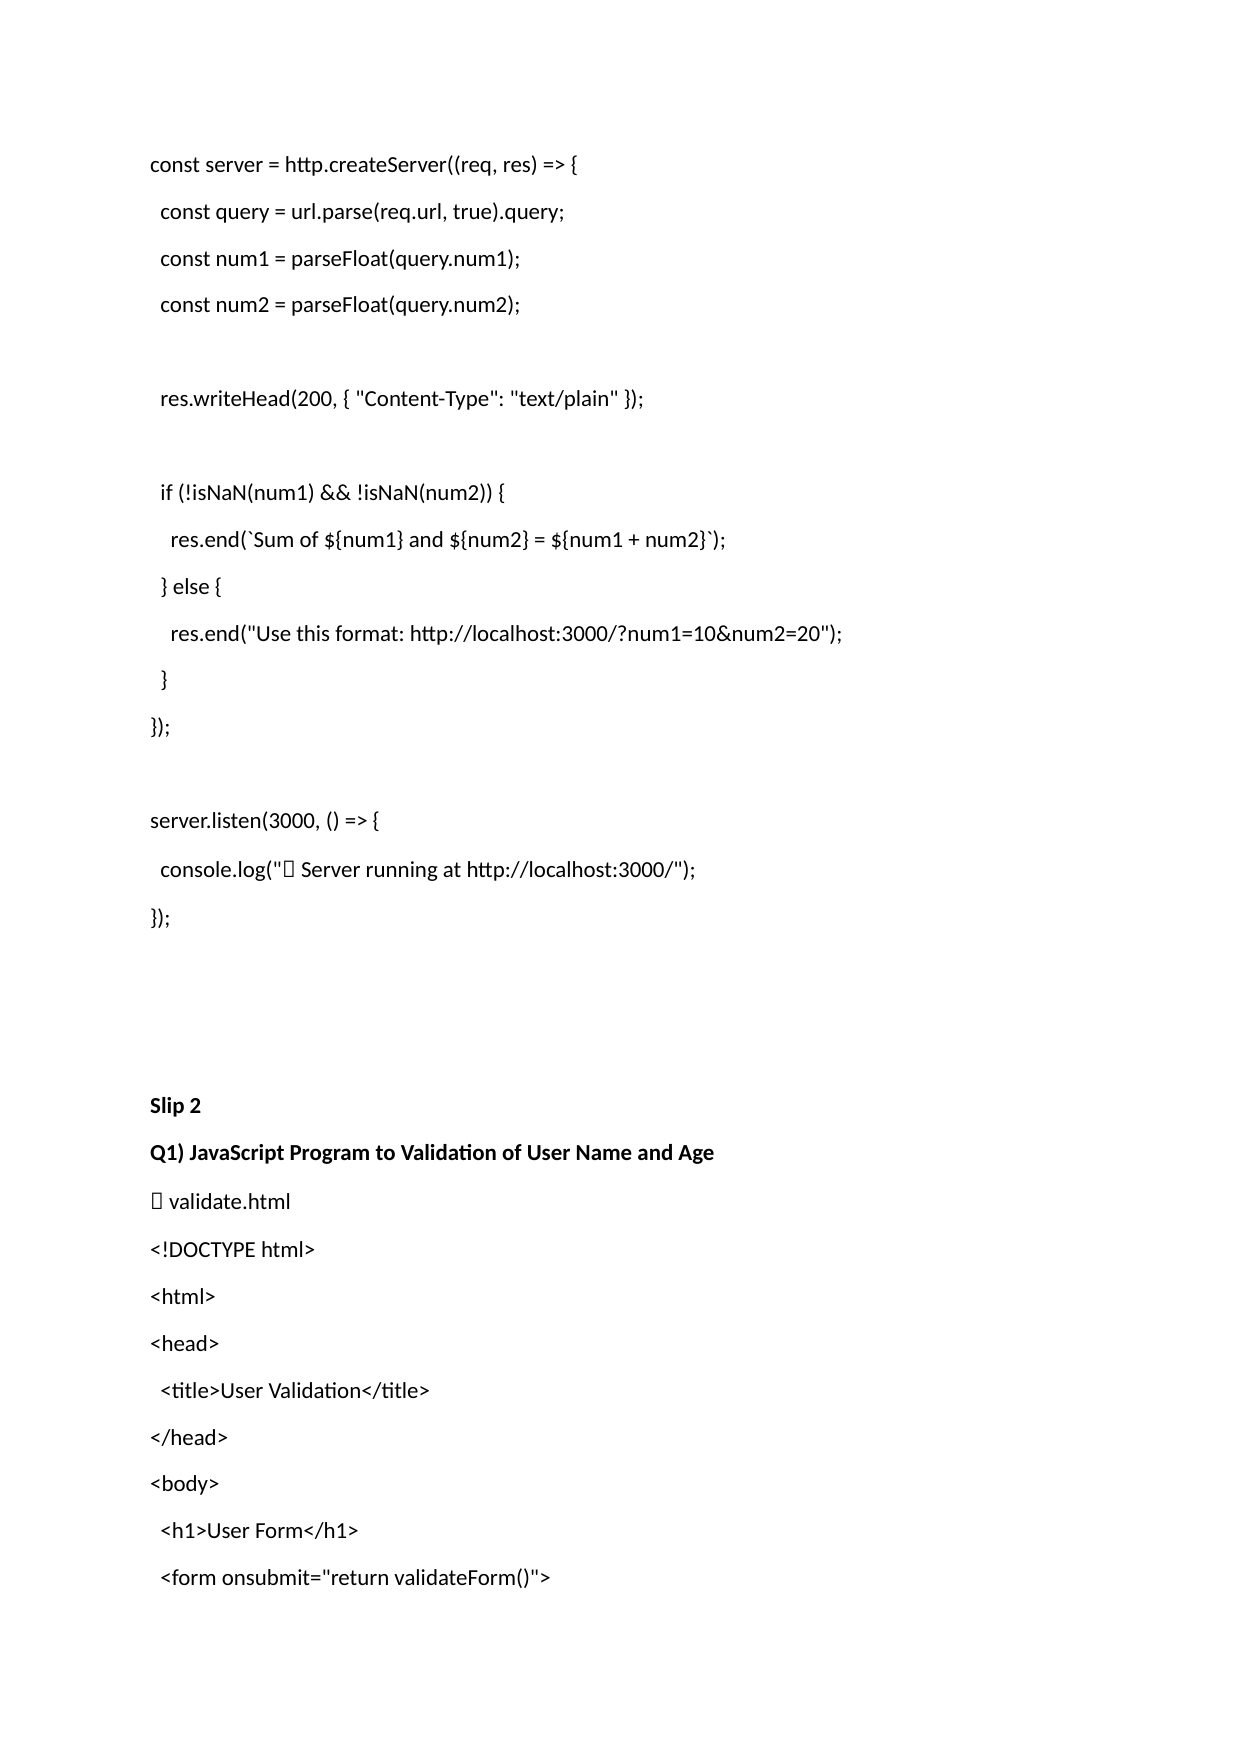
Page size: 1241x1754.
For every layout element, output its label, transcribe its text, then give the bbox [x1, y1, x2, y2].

text if (!isNaN(num1) && !isNaN(num2)) { [150, 478, 1090, 506]
text const server = http.createServer((req, res) => { [150, 150, 1090, 178]
text 📄 validate.html [150, 1185, 1090, 1216]
text const num1 = parseFloat(query.num1); [150, 244, 1090, 272]
text <h1>User Form</h1> [150, 1516, 1090, 1544]
text res.writeHead(200, { "Content-Type": "text/plain" }); [150, 384, 1090, 412]
text const num2 = parseFloat(query.num2); [150, 291, 1090, 319]
text console.log("✅ Server running at http://localhost:3000/"); [150, 853, 1090, 884]
text res.end(`Sum of ${num1} and ${num2} = ${num1 + num2}`); [150, 525, 1090, 553]
text } [150, 666, 1090, 694]
text server.listen(3000, () => { [150, 806, 1090, 834]
text </head> [150, 1423, 1090, 1451]
text <title>User Validation</title> [150, 1376, 1090, 1404]
text }); [150, 712, 1090, 741]
text Q1) JavaScript Program to Validation of User Name and Age [150, 1138, 1090, 1166]
text <body> [150, 1469, 1090, 1498]
text }); [150, 903, 1090, 932]
text res.end("Use this format: http://localhost:3000/?num1=10&num2=20"); [150, 619, 1090, 647]
text <!DOCTYPE html> [150, 1235, 1090, 1263]
text <form onsubmit="return validateForm()"> [150, 1563, 1090, 1591]
text <html> [150, 1282, 1090, 1310]
text const query = url.parse(req.url, true).query; [150, 197, 1090, 225]
text } else { [150, 572, 1090, 600]
text Slip 2 [150, 1091, 1090, 1119]
text <head> [150, 1329, 1090, 1357]
